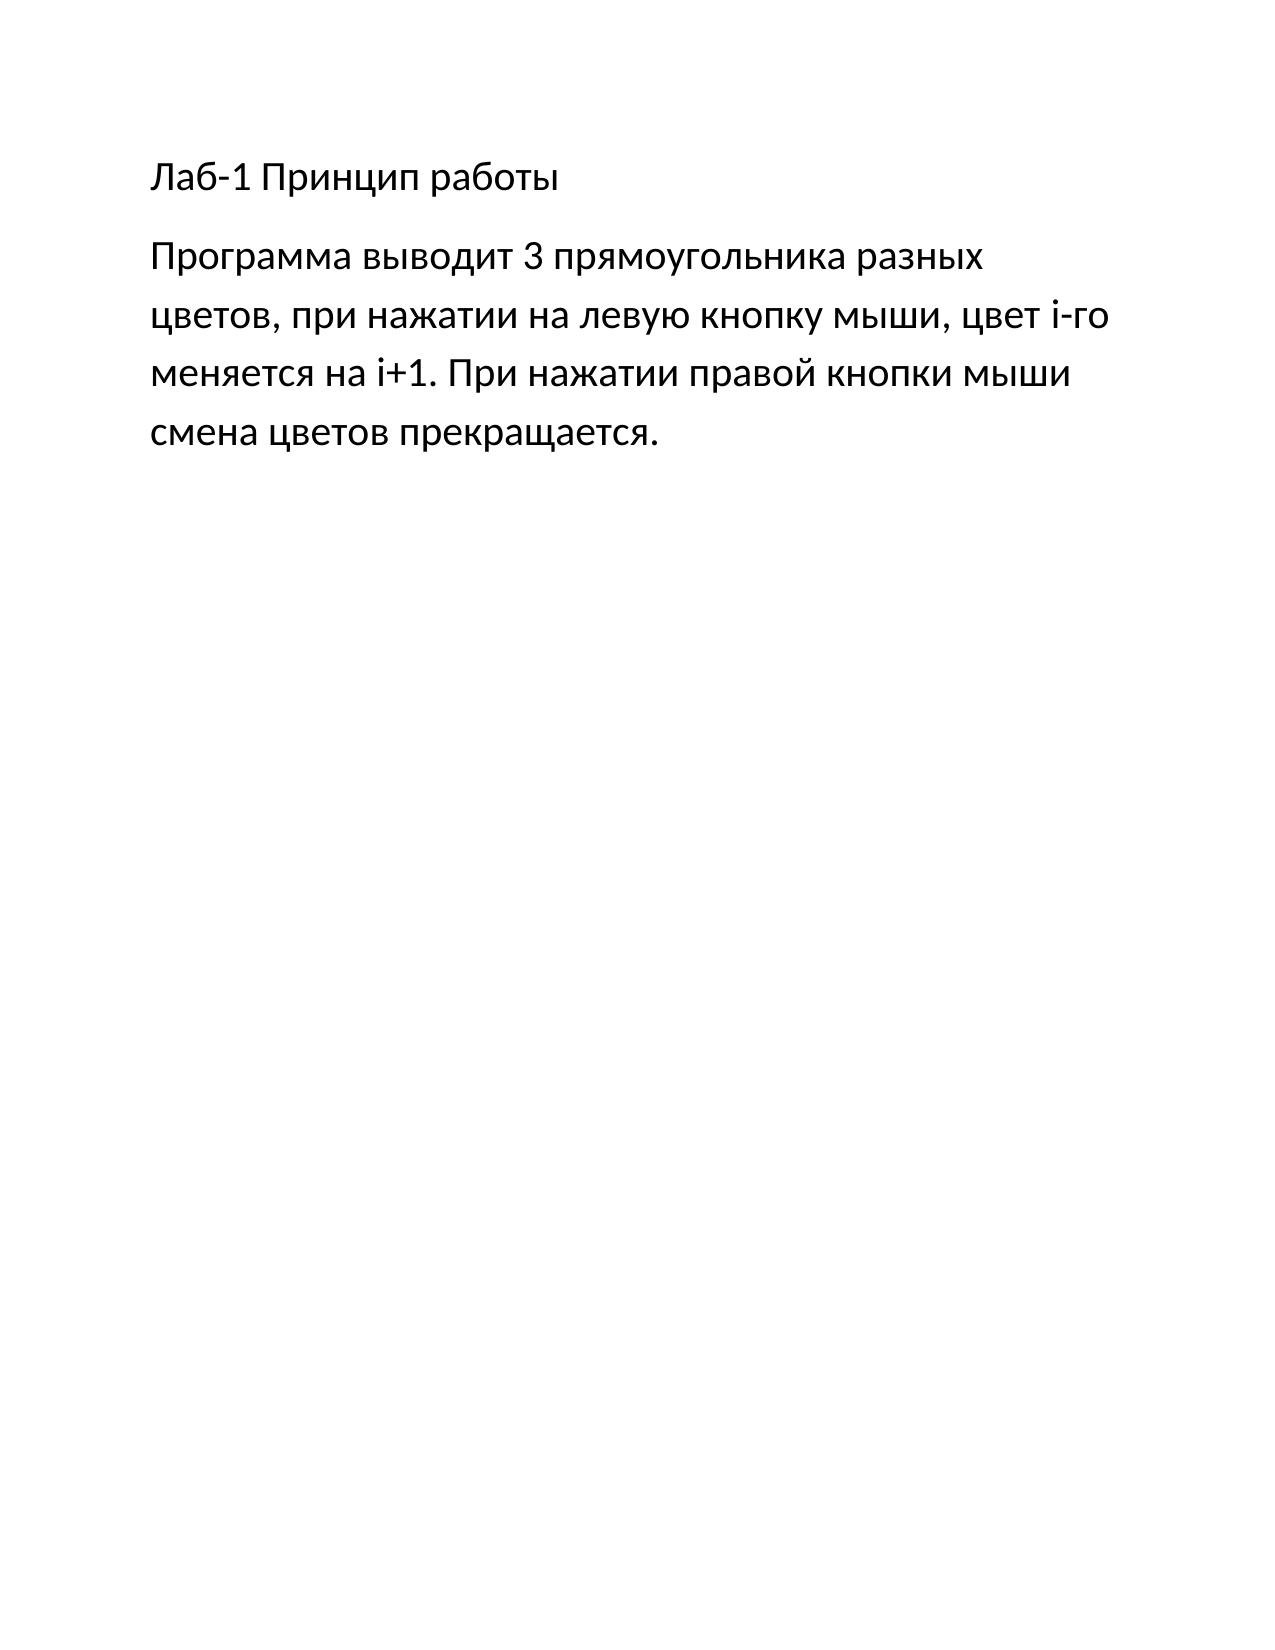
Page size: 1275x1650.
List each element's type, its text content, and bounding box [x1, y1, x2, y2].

text Программа выводит 3 прямоугольника разных цветов, при нажатии на левую кнопку мыши, цвет i-го меняется на i+1. При нажатии правой кнопки мыши смена цветов прекращается. [150, 229, 1125, 455]
text Лаб-1 Принцип работы [150, 150, 1125, 201]
